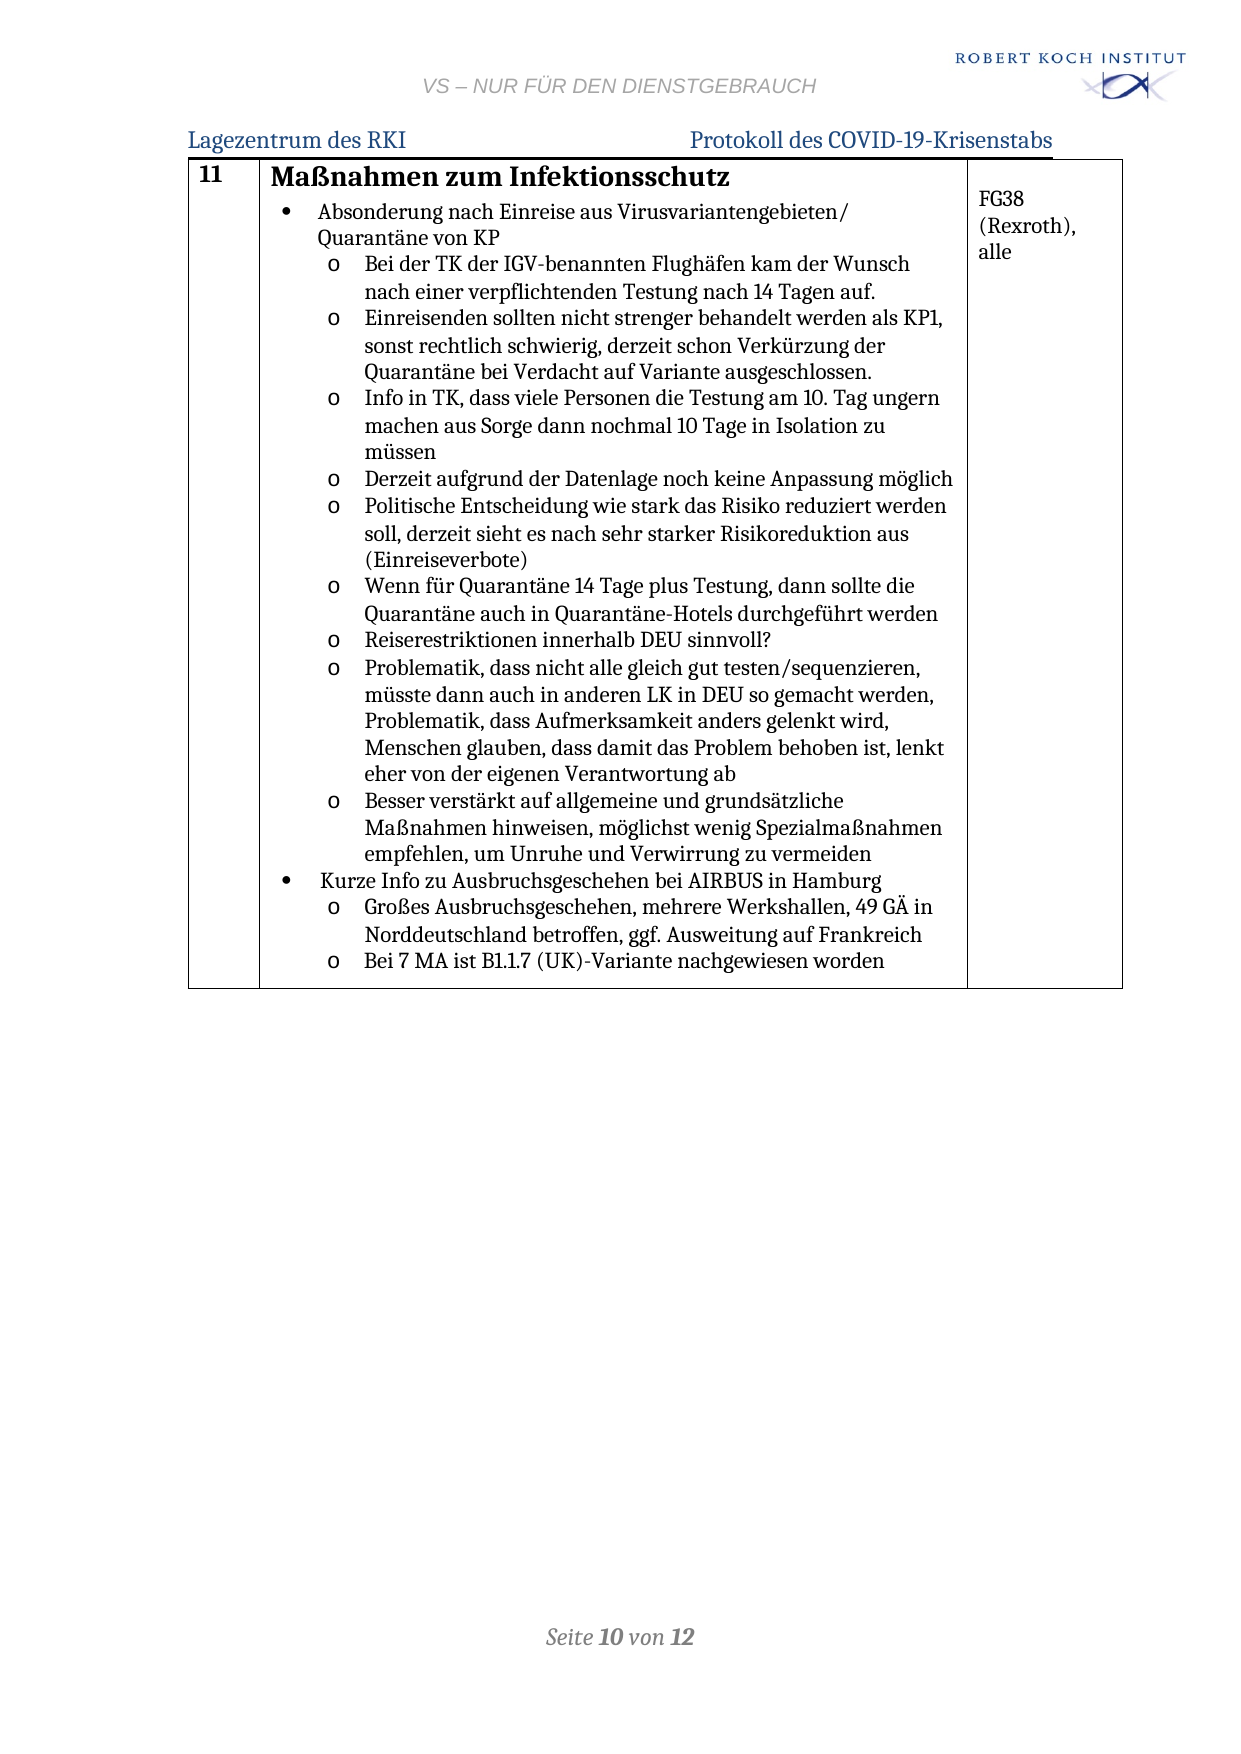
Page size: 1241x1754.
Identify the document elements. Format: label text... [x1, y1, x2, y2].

table_cell Maßnahmen zum Infektionsschutz Absonderung nach Einreise aus Virusvariantengebieten/ Quarantäne von KP Bei der TK der IGV-benannten Flughäfen kam der Wunsch nach einer verpflichtenden Testung nach 14 Tagen auf. Einreisenden sollten nicht strenger behandelt werden als KP1, sonst rechtlich schwierig, derzeit schon Verkürzung der Quarantäne bei Verdacht auf Variante ausgeschlossen. Info in TK, dass viele Personen die Testung am 10. Tag ungern machen aus Sorge dann nochmal 10 Tage in Isolation zu müssen Derzeit aufgrund der Datenlage noch keine Anpassung möglich Politische Entscheidung wie stark das Risiko reduziert werden soll, derzeit sieht es nach sehr starker Risikoreduktion aus (Einreiseverbote) Wenn für Quarantäne 14 Tage plus Testung, dann sollte die Quarantäne auch in Quarantäne-Hotels durchgeführt werden Reiserestriktionen innerhalb DEU sinnvoll? Problematik, dass nicht alle gleich gut testen/sequenzieren, müsste dann auch in anderen LK in DEU so gemacht werden, Problematik, dass Aufmerksamkeit anders gelenkt wird, Menschen glauben, dass damit das Problem behoben ist, lenkt eher von der eigenen Verantwortung ab Besser verstärkt auf allgemeine und grundsätzliche Maßnahmen hinweisen, möglichst wenig Spezialmaßnahmen empfehlen, um Unruhe und Verwirrung zu vermeiden Kurze Info zu Ausbruchsgeschehen bei AIRBUS in Hamburg Großes Ausbruchsgeschehen, mehrere Werkshallen, 49 GÄ in Norddeutschland betroffen, ggf. Ausweitung auf Frankreich Bei 7 MA ist B1.1.7 (UK)-Variante nachgewiesen worden [260, 160, 967, 988]
picture [947, 28, 1207, 105]
table_cell FG38 (Rexroth), alle [968, 160, 1122, 988]
table_cell 11 [189, 160, 259, 988]
